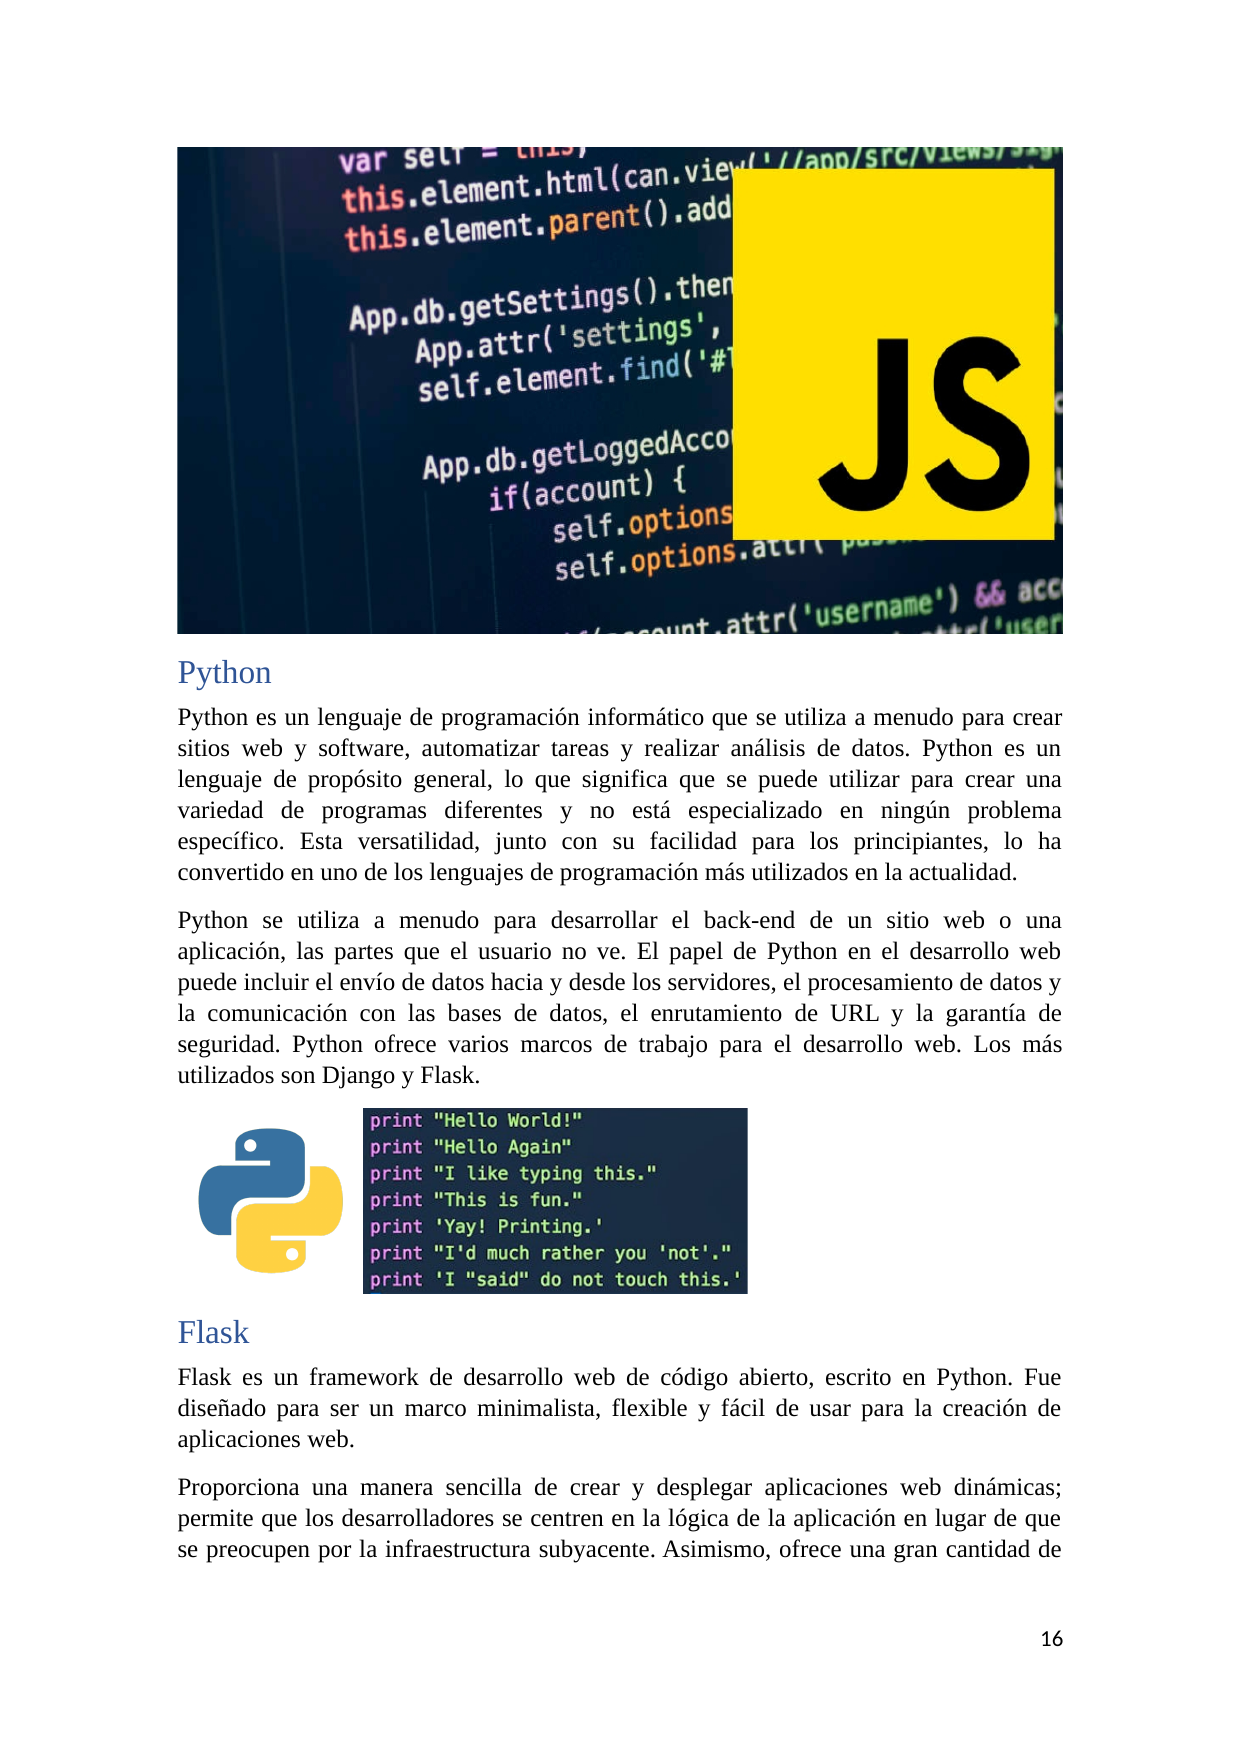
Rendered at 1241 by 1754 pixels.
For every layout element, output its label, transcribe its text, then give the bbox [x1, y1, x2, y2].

picture [177, 147, 1063, 634]
text Python es un lenguaje de programación informático que se utiliza a menudo para crear sitios web y software, automatizar tareas y realizar análisis de datos. Python es un lenguaje de propósito general, lo que significa que se puede utilizar para crear una variedad de programas diferentes y no está especializado en ningún problema específico. Esta versatilidad, junto con su facilidad para los principiantes, lo ha convertido en uno de los lenguajes de programación más utilizados en la actualidad. [177, 702, 1063, 886]
subtitle Flask [177, 1313, 1063, 1351]
subtitle Python [177, 652, 1063, 691]
picture [177, 1107, 748, 1294]
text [177, 1472, 1063, 1563]
text Python se utiliza a menudo para desarrollar el back-end de un sitio web o una aplicación, las partes que el usuario no ve. El papel de Python en el desarrollo web puede incluir el envío de datos hacia y desde los servidores, el procesamiento de datos y la comunicación con las bases de datos, el enrutamiento de URL y la garantía de seguridad. Python ofrece varios marcos de trabajo para el desarrollo web. Los más utilizados son Django y Flask. [177, 905, 1063, 1089]
text Flask es un framework de desarrollo web de código abierto, escrito en Python. Fue diseñado para ser un marco minimalista, flexible y fácil de usar para la creación de aplicaciones web. [177, 1362, 1063, 1453]
